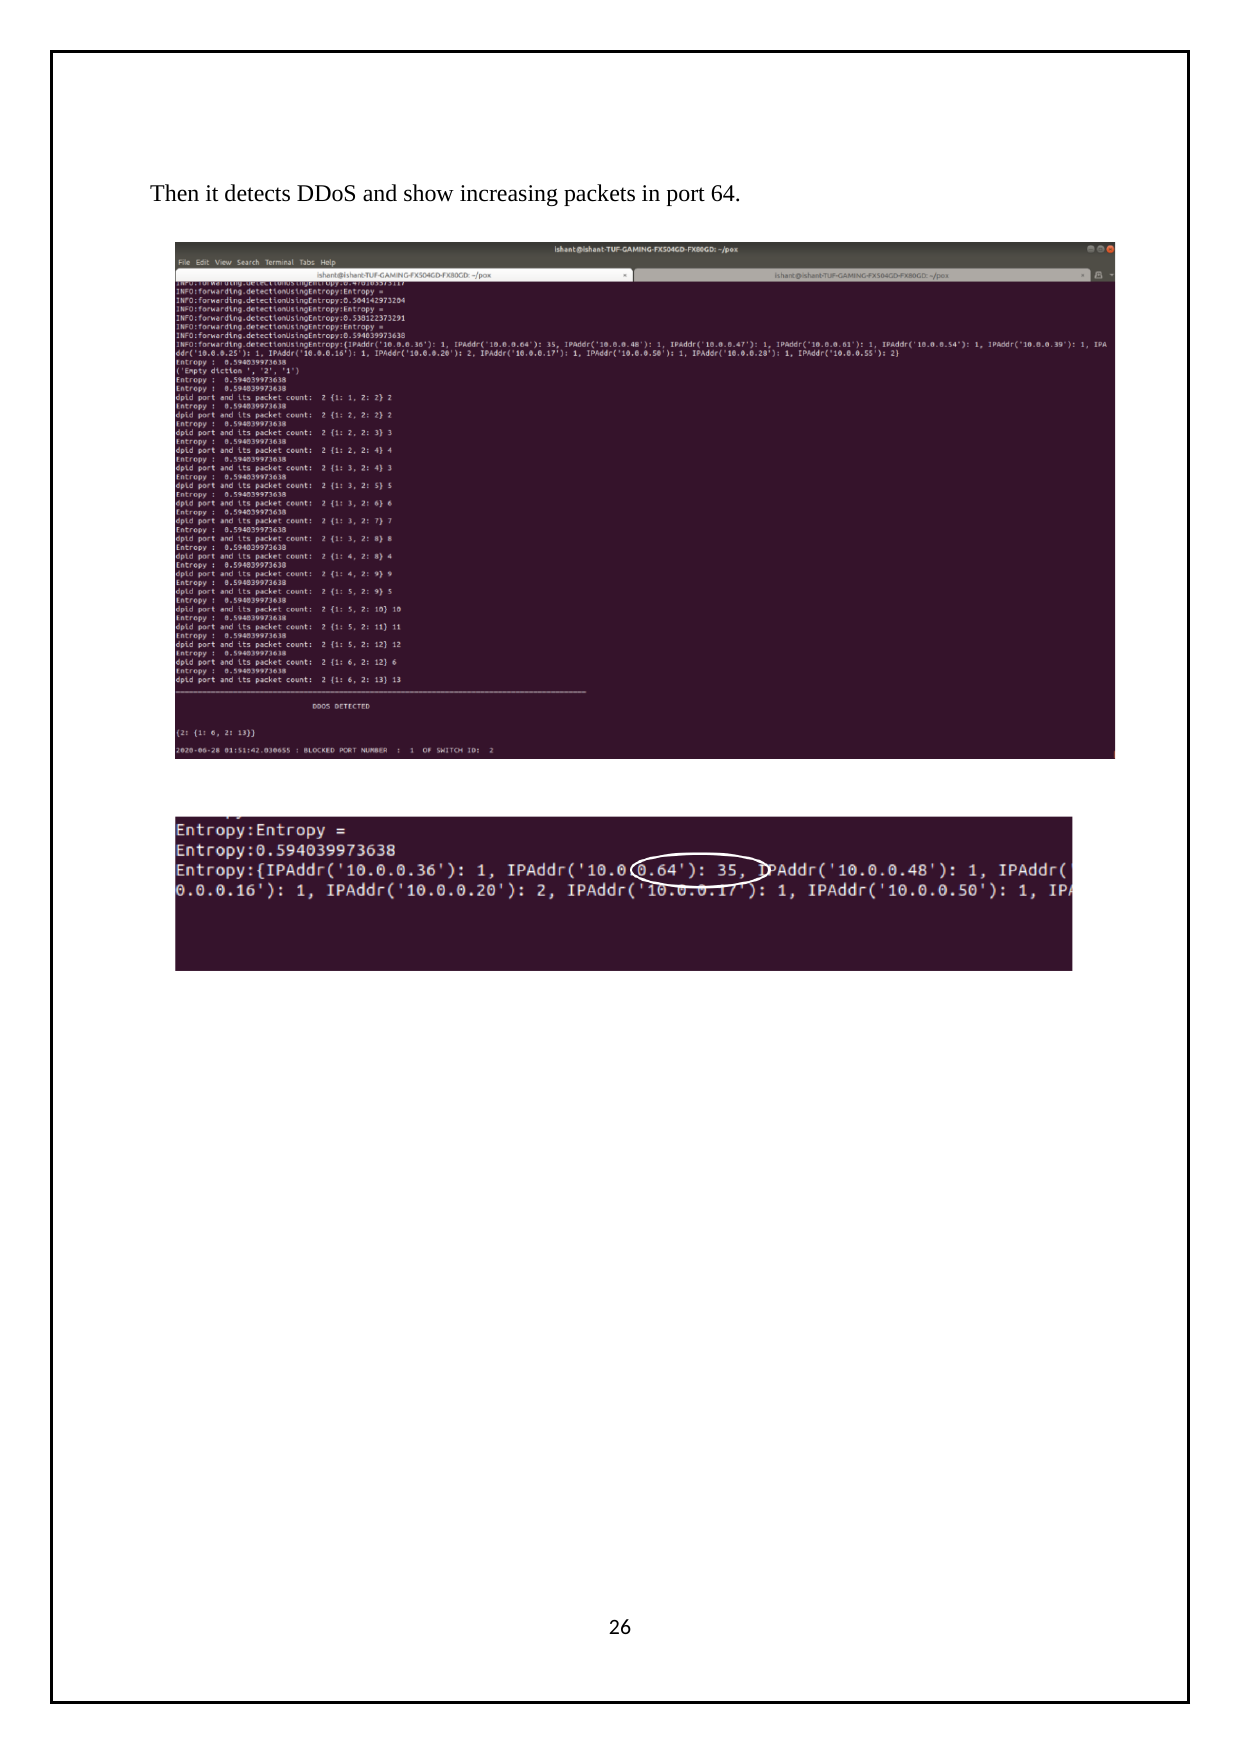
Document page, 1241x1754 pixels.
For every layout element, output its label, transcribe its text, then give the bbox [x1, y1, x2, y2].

text 26 [150, 1613, 1089, 1640]
text Then it detects DDoS and show increasing packets in port 64. [150, 179, 1090, 207]
picture [175, 242, 1116, 971]
